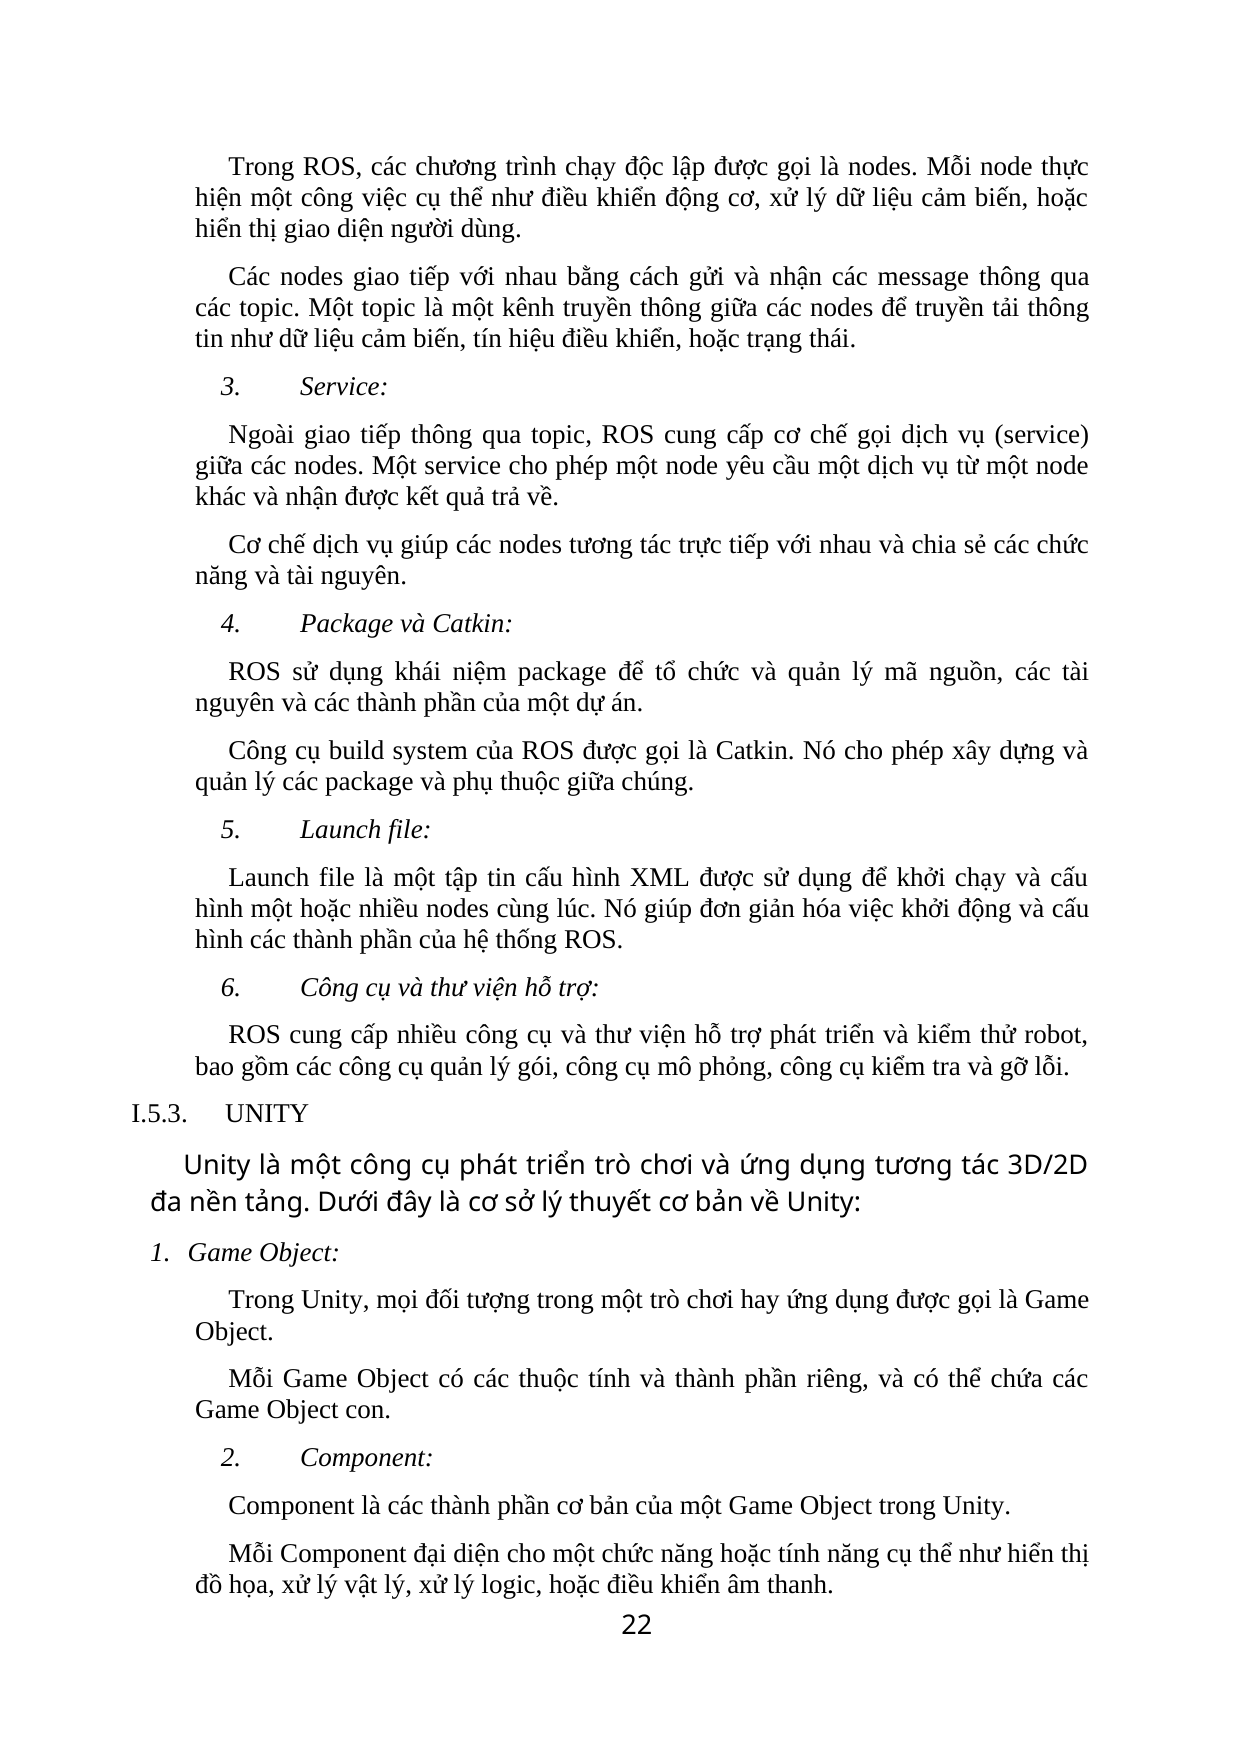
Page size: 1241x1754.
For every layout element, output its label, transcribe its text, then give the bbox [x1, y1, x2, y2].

text Unity là một công cụ phát triển trò chơi và ứng dụng tương tác 3D/2D đa nền tảng. Dưới đây là cơ sở lý thuyết cơ bản về Unity: [150, 1145, 1090, 1219]
text ROS cung cấp nhiều công cụ và thư viện hỗ trợ phát triển và kiểm thử robot, bao gồm các công cụ quản lý gói, công cụ mô phỏng, công cụ kiểm tra và gỡ lỗi. [195, 1018, 1090, 1081]
text Mỗi Game Object có các thuộc tính và thành phần riêng, và có thể chứa các Game Object con. [195, 1362, 1090, 1425]
text Mỗi Component đại diện cho một chức năng hoặc tính năng cụ thể như hiển thị đồ họa, xử lý vật lý, xử lý logic, hoặc điều khiển âm thanh. [195, 1537, 1090, 1599]
text Launch file: [187, 813, 1090, 844]
text Trong Unity, mọi đối tượng trong một trò chơi hay ứng dụng được gọi là Game Object. [195, 1283, 1090, 1346]
text Công cụ build system của ROS được gọi là Catkin. Nó cho phép xây dựng và quản lý các package và phụ thuộc giữa chúng. [195, 734, 1090, 796]
text Ngoài giao tiếp thông qua topic, ROS cung cấp cơ chế gọi dịch vụ (service) giữa các nodes. Một service cho phép một node yêu cầu một dịch vụ từ một node khác và nhận được kết quả trả về. [195, 418, 1090, 511]
list Game Object: [150, 1236, 1090, 1267]
text Trong ROS, các chương trình chạy độc lập được gọi là nodes. Mỗi node thực hiện một công việc cụ thể như điều khiển động cơ, xử lý dữ liệu cảm biến, hoặc hiển thị giao diện người dùng. [195, 150, 1090, 243]
text ROS sử dụng khái niệm package để tổ chức và quản lý mã nguồn, các tài nguyên và các thành phần của một dự án. [195, 655, 1090, 717]
text Service: [187, 370, 1090, 401]
text Các nodes giao tiếp với nhau bằng cách gửi và nhận các message thông qua các topic. Một topic là một kênh truyền thông giữa các nodes để truyền tải thông tin như dữ liệu cảm biến, tín hiệu điều khiển, hoặc trạng thái. [195, 260, 1090, 353]
text Launch file là một tập tin cấu hình XML được sử dụng để khởi chạy và cấu hình một hoặc nhiều nodes cùng lúc. Nó giúp đơn giản hóa việc khởi động và cấu hình các thành phần của hệ thống ROS. [195, 861, 1090, 954]
text Unity [131, 1097, 1090, 1129]
text Component là các thành phần cơ bản của một Game Object trong Unity. [195, 1489, 1090, 1520]
text Component: [187, 1441, 1090, 1473]
text Công cụ và thư viện hỗ trợ: [187, 971, 1090, 1002]
text Cơ chế dịch vụ giúp các nodes tương tác trực tiếp với nhau và chia sẻ các chức năng và tài nguyên. [195, 528, 1090, 590]
text Package và Catkin: [187, 607, 1090, 638]
